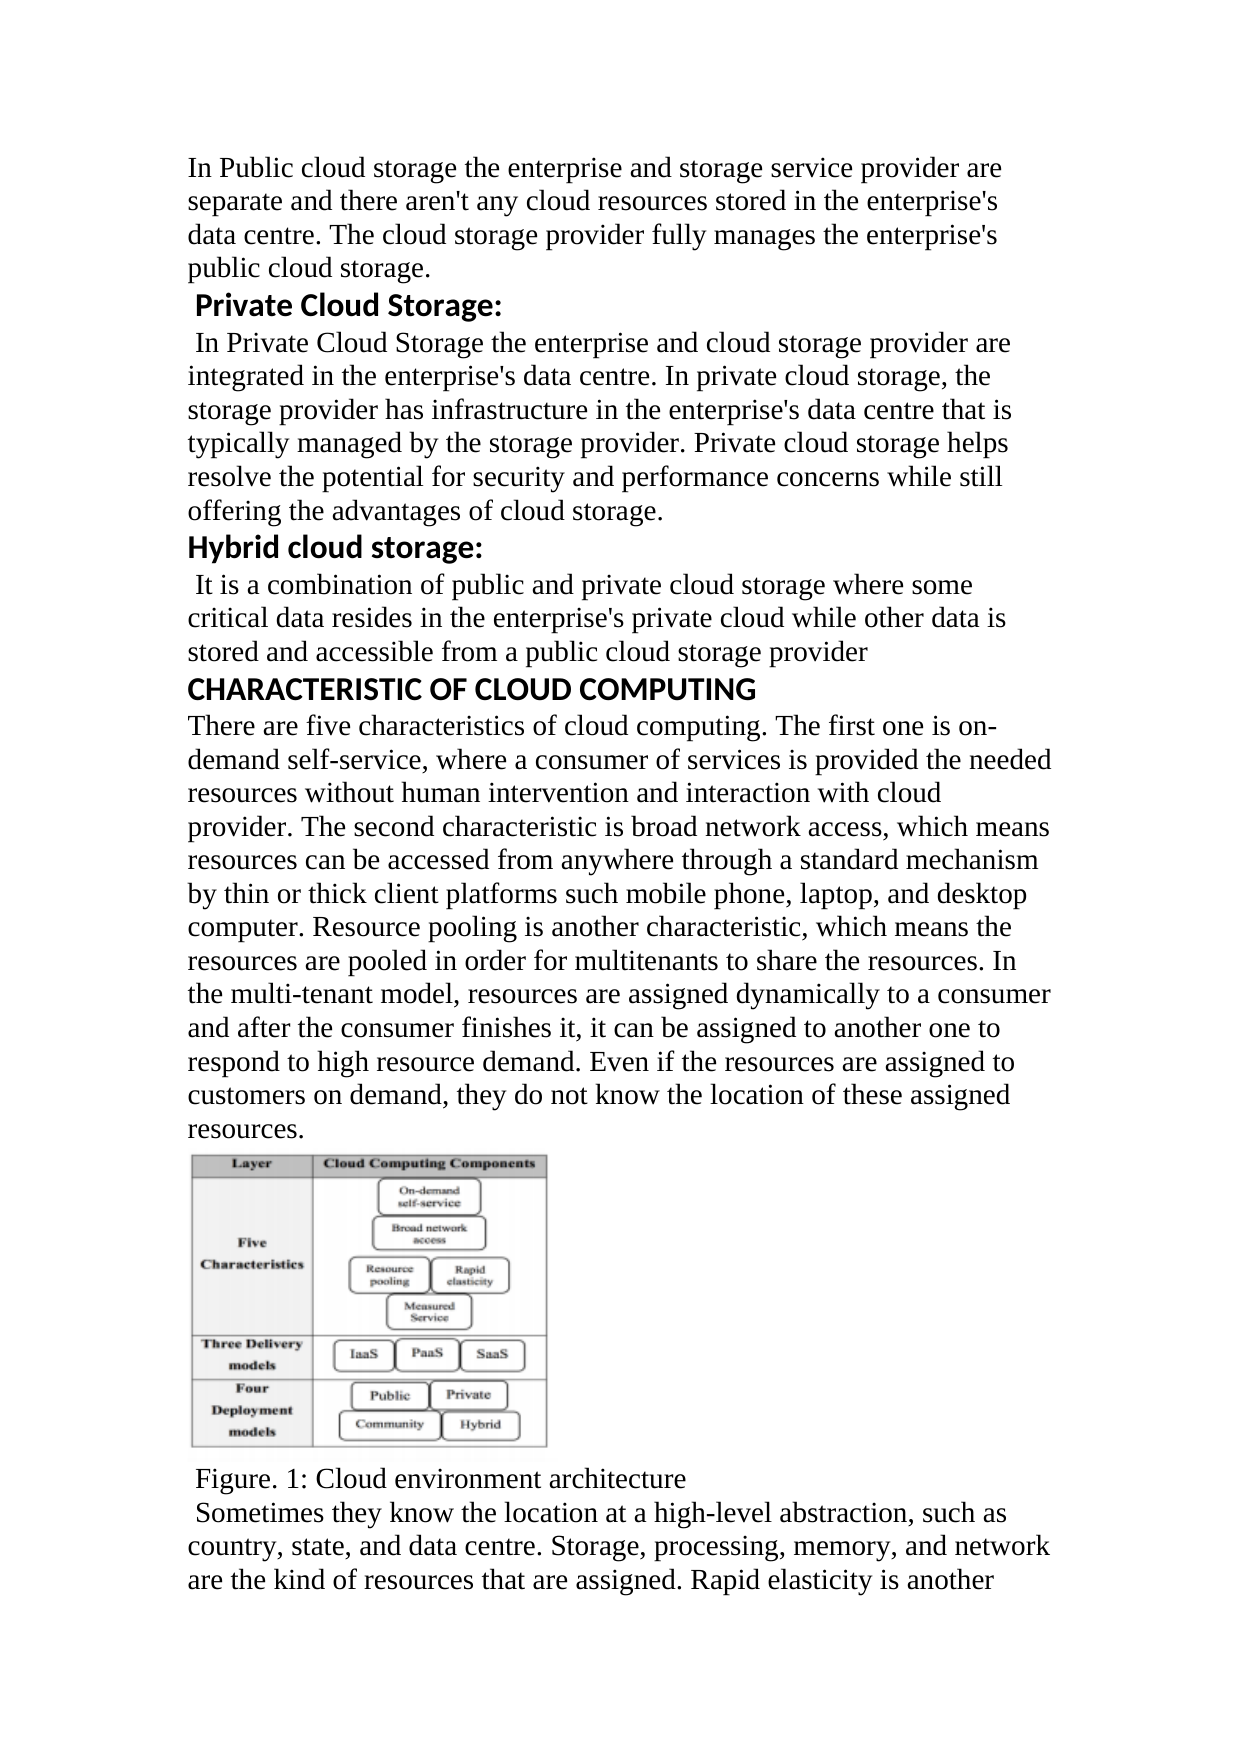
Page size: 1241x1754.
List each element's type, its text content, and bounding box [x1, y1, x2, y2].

text Figure. 1: Cloud environment architecture [187, 1461, 1053, 1495]
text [187, 1495, 1053, 1596]
text In Private Cloud Storage the enterprise and cloud storage provider are integrated in the enterprise's data centre. In private cloud storage, the storage provider has infrastructure in the enterprise's data centre that is typically managed by the storage provider. Private cloud storage helps resolve the potential for security and performance concerns while still offering the advantages of cloud storage. [187, 325, 1053, 526]
text Private Cloud Storage: [187, 284, 1053, 325]
text Hybrid cloud storage: [187, 526, 1053, 567]
text There are five characteristics of cloud computing. The first one is on-demand self-service, where a consumer of services is provided the needed resources without human intervention and interaction with cloud provider. The second characteristic is broad network access, which means resources can be accessed from anywhere through a standard mechanism by thin or thick client platforms such mobile phone, laptop, and desktop computer. Resource pooling is another characteristic, which means the resources are pooled in order for multitenants to share the resources. In the multi-tenant model, resources are assigned dynamically to a consumer and after the consumer finishes it, it can be assigned to another one to respond to high resource demand. Even if the resources are assigned to customers on demand, they do not know the location of these assigned resources. [187, 708, 1053, 1144]
picture [187, 1144, 600, 1462]
text CHARACTERISTIC OF CLOUD COMPUTING [187, 667, 1053, 708]
text In Public cloud storage the enterprise and storage service provider are separate and there aren't any cloud resources stored in the enterprise's data centre. The cloud storage provider fully manages the enterprise's public cloud storage. [187, 150, 1053, 284]
text It is a combination of public and private cloud storage where some critical data resides in the enterprise's private cloud while other data is stored and accessible from a public cloud storage provider [187, 567, 1053, 667]
